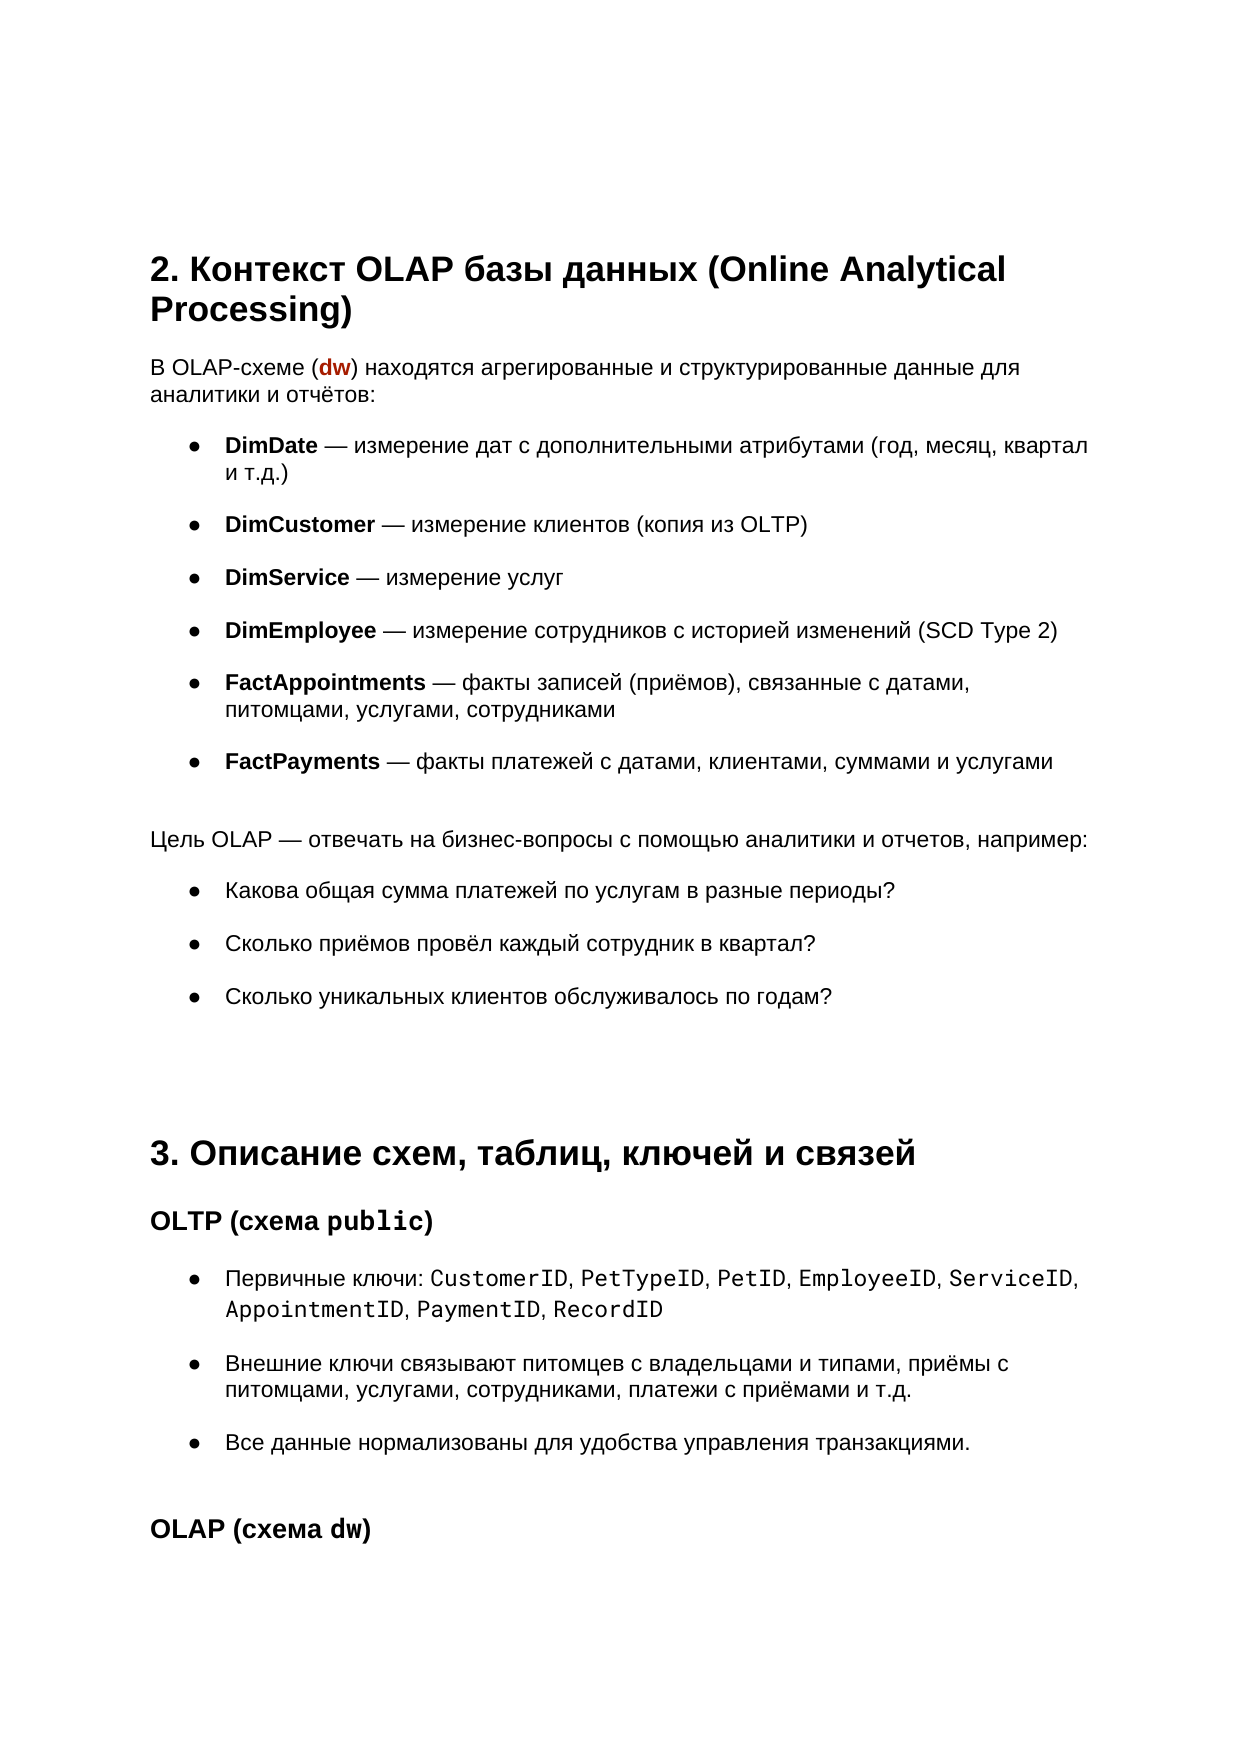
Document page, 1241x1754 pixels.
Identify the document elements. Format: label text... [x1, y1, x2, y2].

list DimEmployee — измерение сотрудников с историей изменений (SCD Type 2) [187, 617, 1090, 669]
list DimService — измерение услуг [187, 564, 1090, 617]
list Первичные ключи: CustomerID, PetTypeID, PetID, EmployeeID, ServiceID, AppointmentID, PaymentID, RecordID [187, 1263, 1090, 1349]
subtitle 2. Контекст OLAP базы данных (Online Analytical Processing) [150, 248, 1090, 329]
list DimDate — измерение дат с дополнительными атрибутами (год, месяц, квартал и т.д.) [187, 432, 1090, 511]
list Сколько уникальных клиентов обслуживалось по годам? [187, 983, 1090, 1009]
text Цель OLAP — отвечать на бизнес-вопросы с помощью аналитики и отчетов, например: [150, 826, 1090, 852]
subtitle OLTP (схема public) [150, 1202, 1090, 1238]
list FactAppointments — факты записей (приёмов), связанные с датами, питомцами, услугами, сотрудниками [187, 669, 1090, 748]
subtitle 3. Описание схем, таблиц, ключей и связей [150, 1132, 1090, 1173]
list Все данные нормализованы для удобства управления транзакциями. [187, 1428, 1090, 1481]
list FactPayments — факты платежей с датами, клиентами, суммами и услугами [187, 748, 1090, 801]
list Сколько приёмов провёл каждый сотрудник в квартал? [187, 930, 1090, 983]
list Какова общая сумма платежей по услугам в разные периоды? [187, 877, 1090, 930]
subtitle OLAP (схема dw) [150, 1510, 1090, 1546]
text В OLAP-схеме (dw) находятся агрегированные и структурированные данные для аналитики и отчётов: [150, 354, 1090, 407]
list Внешние ключи связывают питомцев с владельцами и типами, приёмы с питомцами, услугами, сотрудниками, платежи с приёмами и т.д. [187, 1349, 1090, 1428]
list DimCustomer — измерение клиентов (копия из OLTP) [187, 511, 1090, 564]
